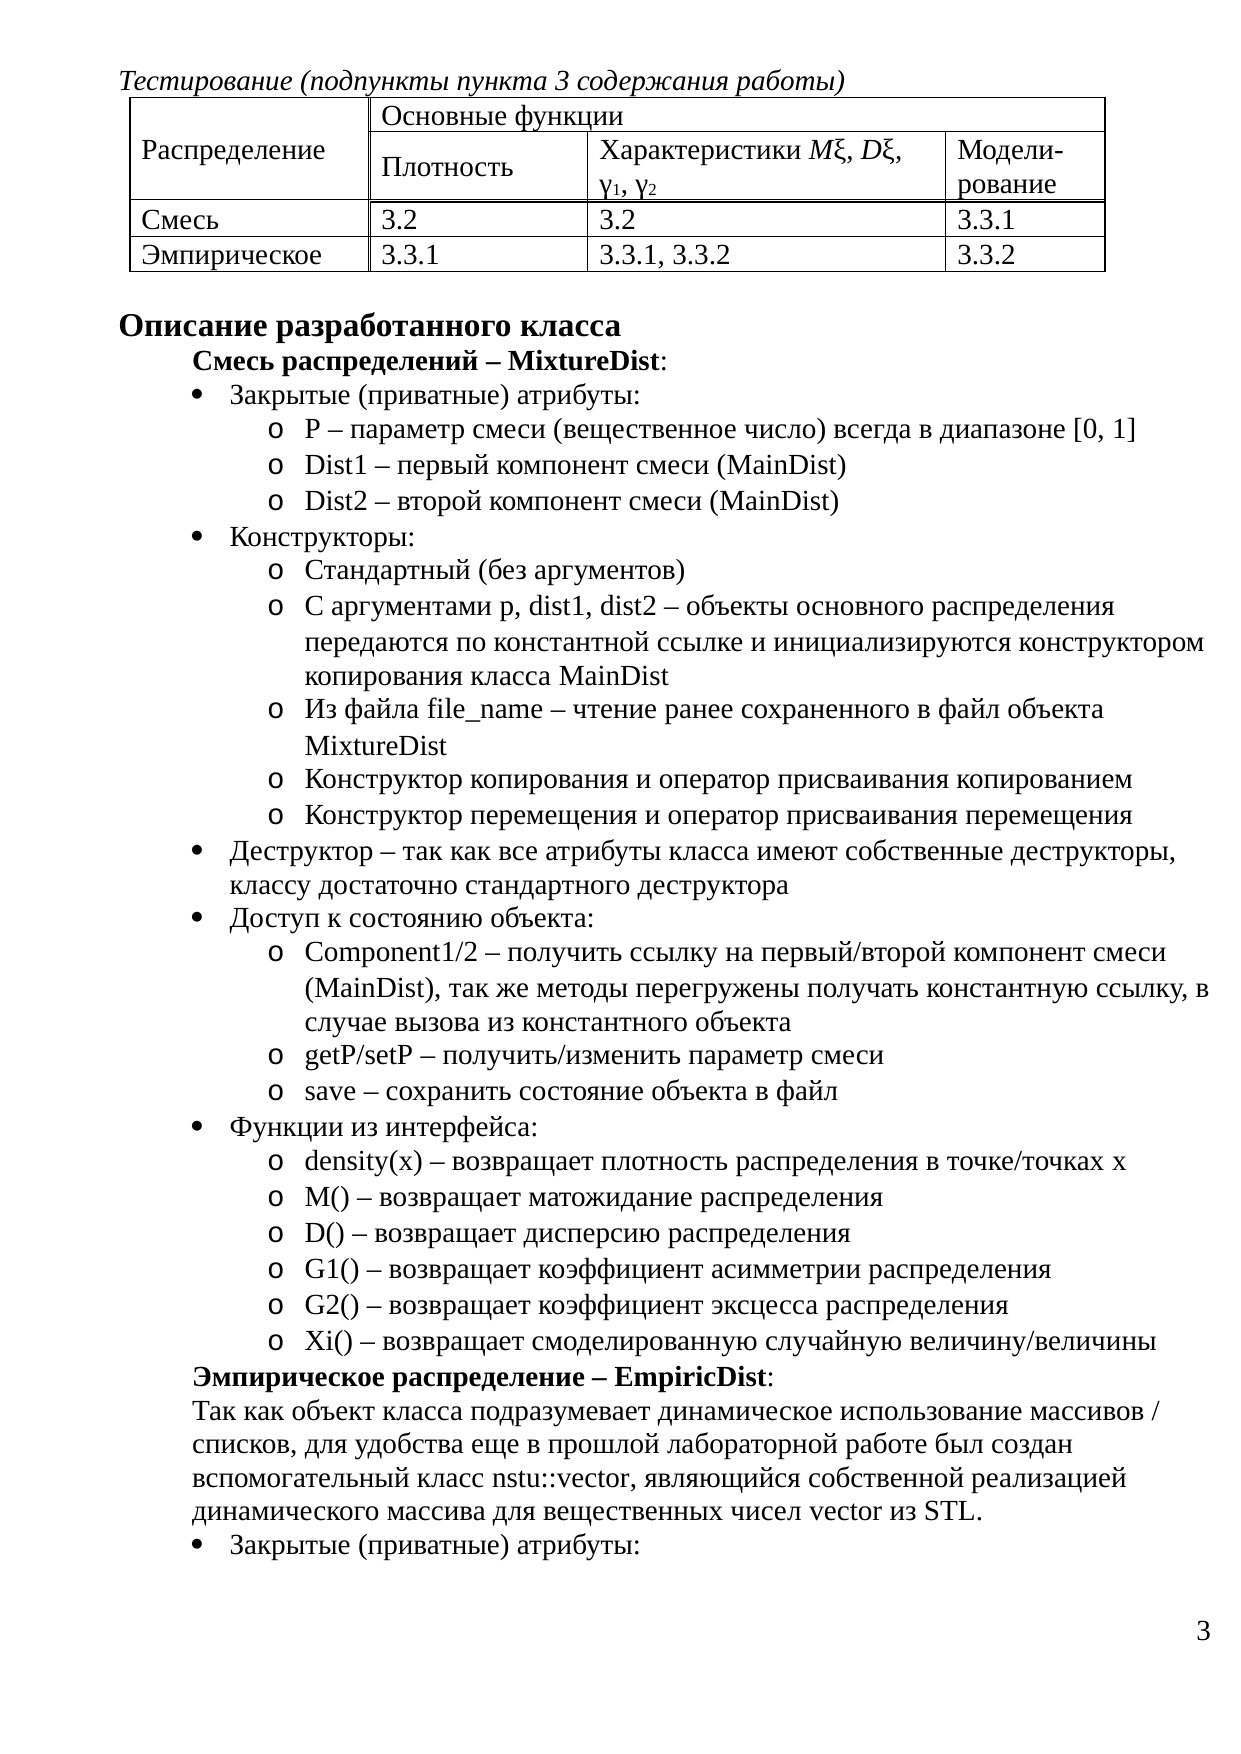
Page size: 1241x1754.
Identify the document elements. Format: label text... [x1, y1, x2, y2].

list Конструкторы: [192, 519, 1211, 552]
table_header Распределение [131, 98, 368, 199]
list Функции из интерфейса: [192, 1109, 1211, 1143]
text Эмпирическое распределение – EmpiricDist: [118, 1359, 1211, 1393]
table_cell Модели-рование [946, 132, 1104, 199]
table_cell Плотность [371, 132, 587, 199]
list D() – возвращает дисперсию распределения [267, 1215, 1211, 1251]
list save – сохранить состояние объекта в файл [267, 1073, 1211, 1109]
list Деструктор – так как все атрибуты класса имеют собственные деструкторы, классу достаточно стандартного деструктора [192, 833, 1211, 901]
list M() – возвращает матожидание распределения [267, 1179, 1211, 1215]
table_cell Эмпирическое [131, 237, 368, 271]
list Конструктор перемещения и оператор присваивания перемещения [267, 797, 1211, 833]
table_cell 3.2 [588, 203, 945, 236]
list Стандартный (без аргументов) [267, 552, 1211, 588]
table_cell Характеристики Mξ, Dξ, γ1, γ2 [588, 132, 945, 199]
table_cell 3.3.1 [371, 237, 587, 271]
table_cell Смесь [131, 200, 368, 236]
table_header Основные функции [371, 98, 1104, 131]
list getP/setP – получить/изменить параметр смеси [267, 1037, 1211, 1073]
text Смесь распределений – MixtureDist: [118, 343, 1211, 377]
list P – параметр смеси (вещественное число) всегда в диапазоне [0, 1] [267, 411, 1211, 447]
table_cell 3.2 [371, 203, 587, 236]
list Закрытые (приватные) атрибуты: [192, 1527, 1211, 1561]
text Так как объект класса подразумевает динамическое использование массивов / списков, для удобства еще в прошлой лабораторной работе был создан вспомогательный класс nstu::vector, являющийся собственной реализацией динамического массива для вещественных чисел vector из STL. [192, 1393, 1211, 1527]
text Описание разработанного класса [118, 305, 1211, 343]
list Из файла file_name – чтение ранее сохраненного в файл объекта MixtureDist [267, 692, 1211, 761]
list Component1/2 – получить ссылку на первый/второй компонент смеси (MainDist), так же методы перегружены получать константную ссылку, в случае вызова из константного объекта [267, 934, 1211, 1037]
list Доступ к состоянию объекта: [192, 901, 1211, 934]
list Конструктор копирования и оператор присваивания копированием [267, 761, 1211, 797]
text Тестирование (подпункты пункта 3 содержания работы) [118, 63, 1211, 97]
list Dist2 – второй компонент смеси (MainDist) [267, 483, 1211, 519]
list С аргументами p, dist1, dist2 – объекты основного распределения передаются по константной ссылке и инициализируются конструктором копирования класса MainDist [267, 588, 1211, 692]
list G2() – возвращает коэффициент эксцесса распределения [267, 1287, 1211, 1323]
list Xi() – возвращает смоделированную случайную величину/величины [267, 1323, 1211, 1359]
list density(x) – возвращает плотность распределения в точке/точках x [267, 1143, 1211, 1179]
list G1() – возвращает коэффициент асимметрии распределения [267, 1251, 1211, 1287]
list Закрытые (приватные) атрибуты: [192, 377, 1211, 411]
list Dist1 – первый компонент смеси (MainDist) [267, 447, 1211, 483]
table_cell 3.3.1 [946, 203, 1104, 236]
table_cell 3.3.1, 3.3.2 [588, 237, 945, 271]
table_cell 3.3.2 [946, 237, 1104, 271]
